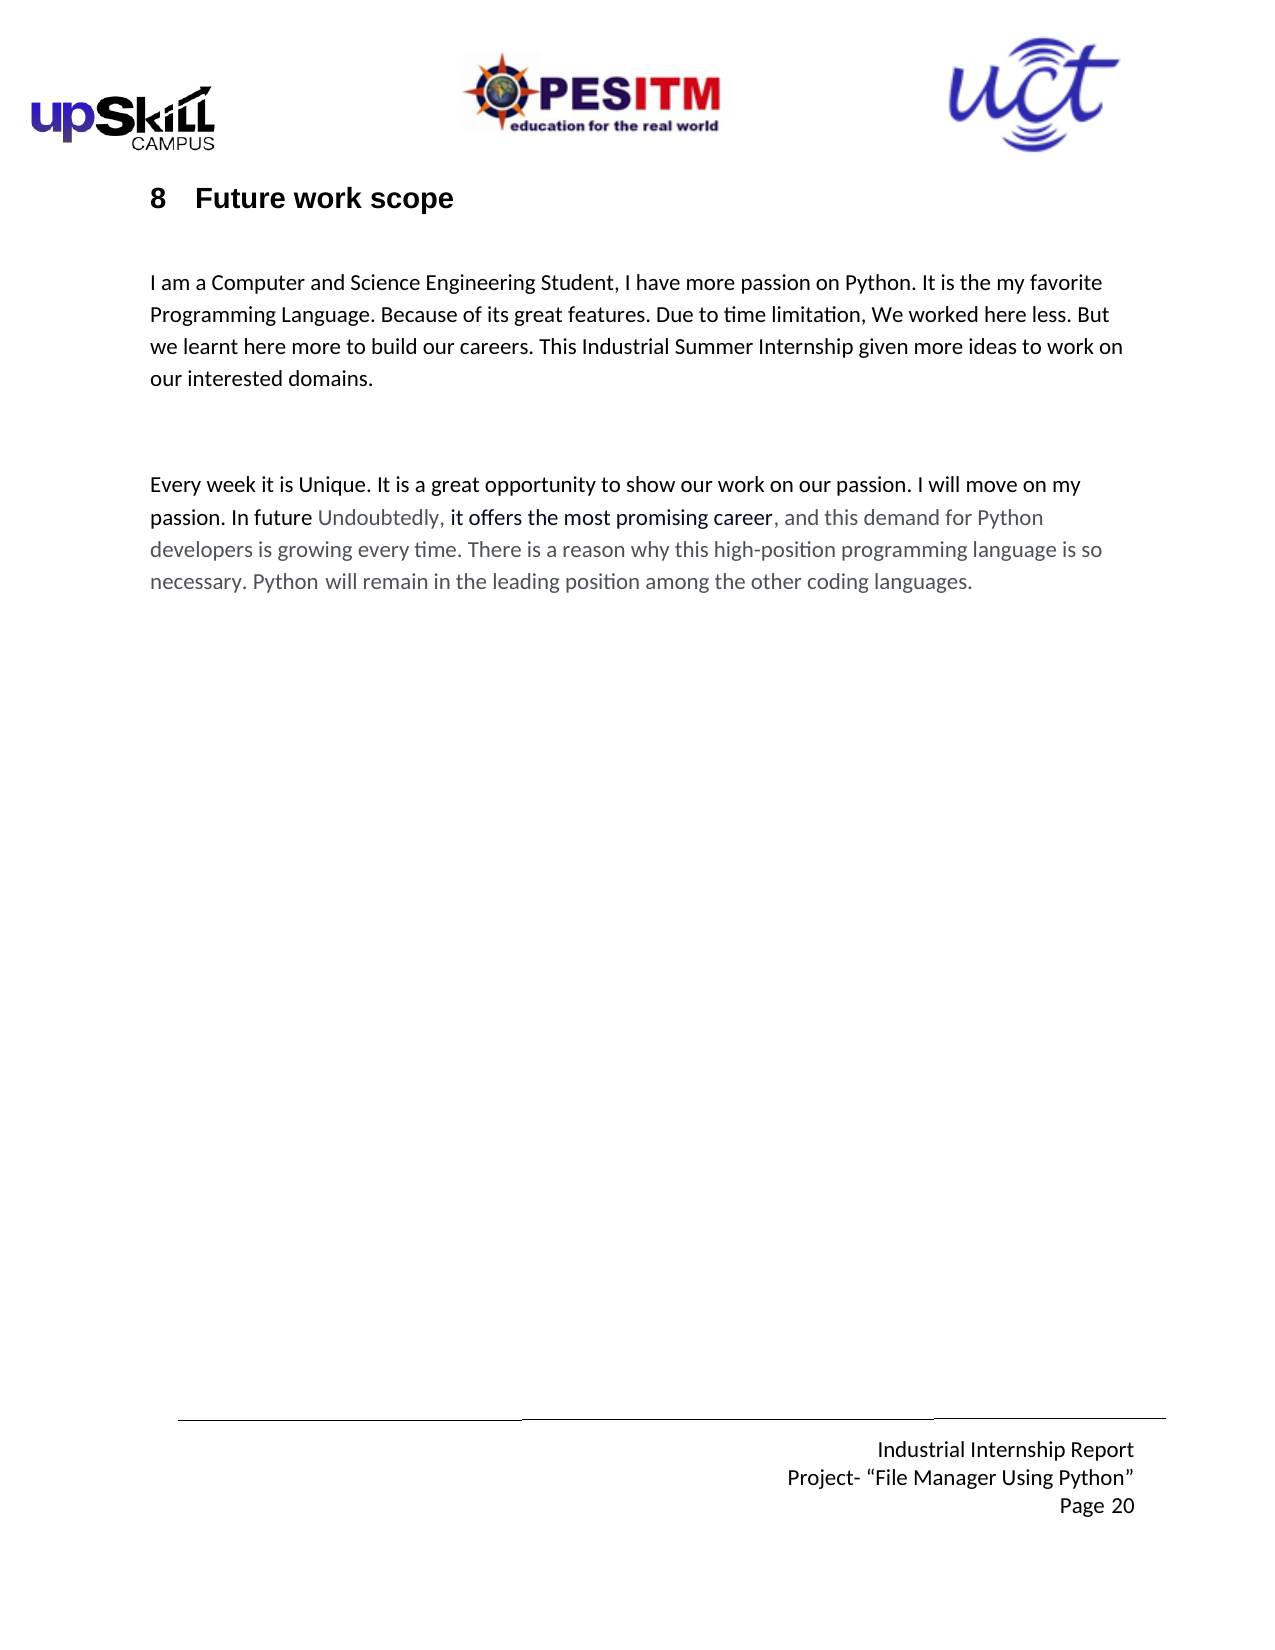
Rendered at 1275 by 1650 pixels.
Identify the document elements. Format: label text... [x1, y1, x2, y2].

picture [946, 28, 1125, 154]
text I am a Computer and Science Engineering Student, I have more passion on Python. It is the my favorite Programming Language. Because of its great features. Due to time limitation, We worked here less. But we learnt here more to build our careers. This Industrial Summer Internship given more ideas to work on our interested domains. [150, 268, 1134, 392]
text Every week it is Unique. It is a great opportunity to show our work on our passion. I will move on my passion. In future Undoubtedly, it offers the most promising career, and this demand for Python developers is growing every time. There is a reason why this high-position programming language is so necessary. Python will remain in the leading position among the other coding languages. [150, 471, 1134, 595]
picture [452, 46, 742, 154]
subtitle Future work scope [150, 181, 1134, 215]
picture [0, 73, 246, 154]
